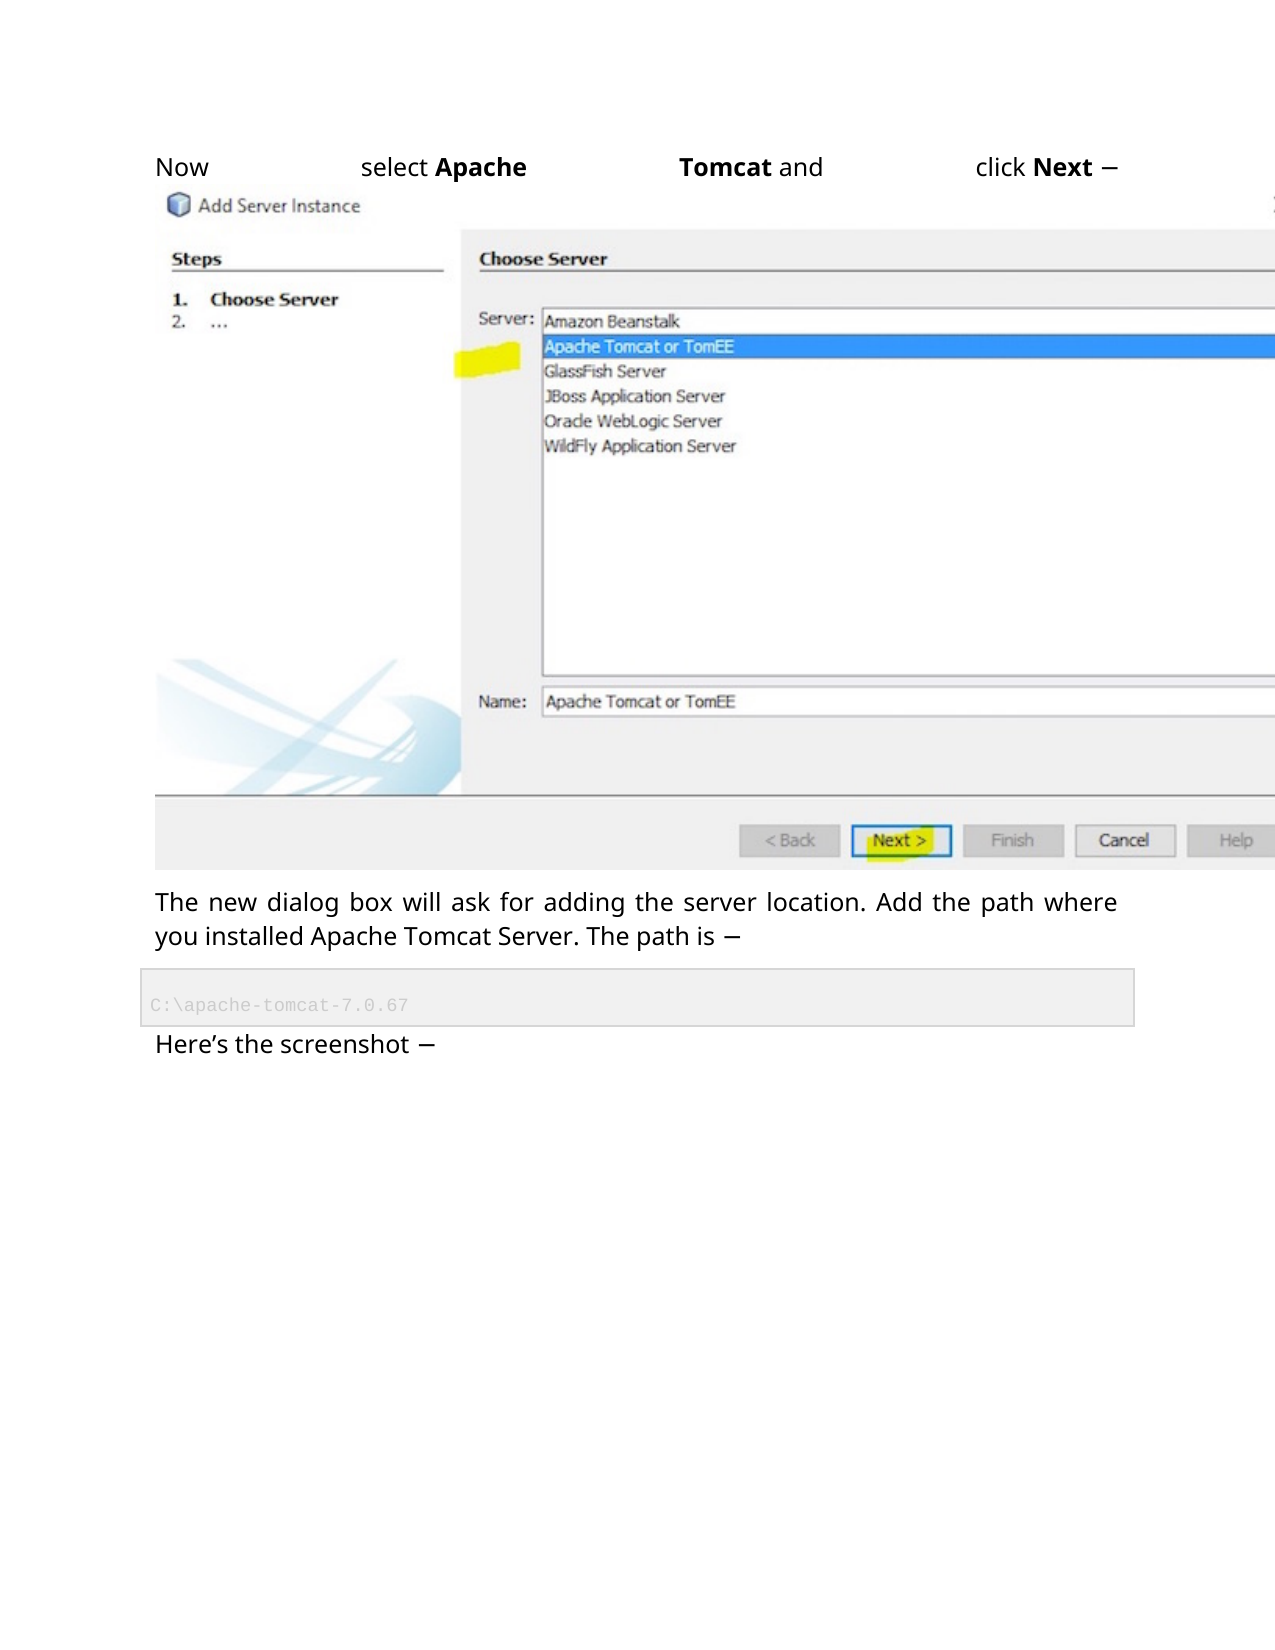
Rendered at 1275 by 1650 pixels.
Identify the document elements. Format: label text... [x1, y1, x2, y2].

picture [155, 184, 1275, 870]
text C:\apache-tomcat-7.0.67 [142, 970, 1133, 1025]
text The new dialog box will ask for adding the server location. Add the path where you installed Apache Tomcat Server. The path is − [155, 885, 1120, 953]
text Now select Apache Tomcat and click Next − [155, 150, 1120, 184]
text Here’s the screenshot − [155, 1027, 1120, 1061]
